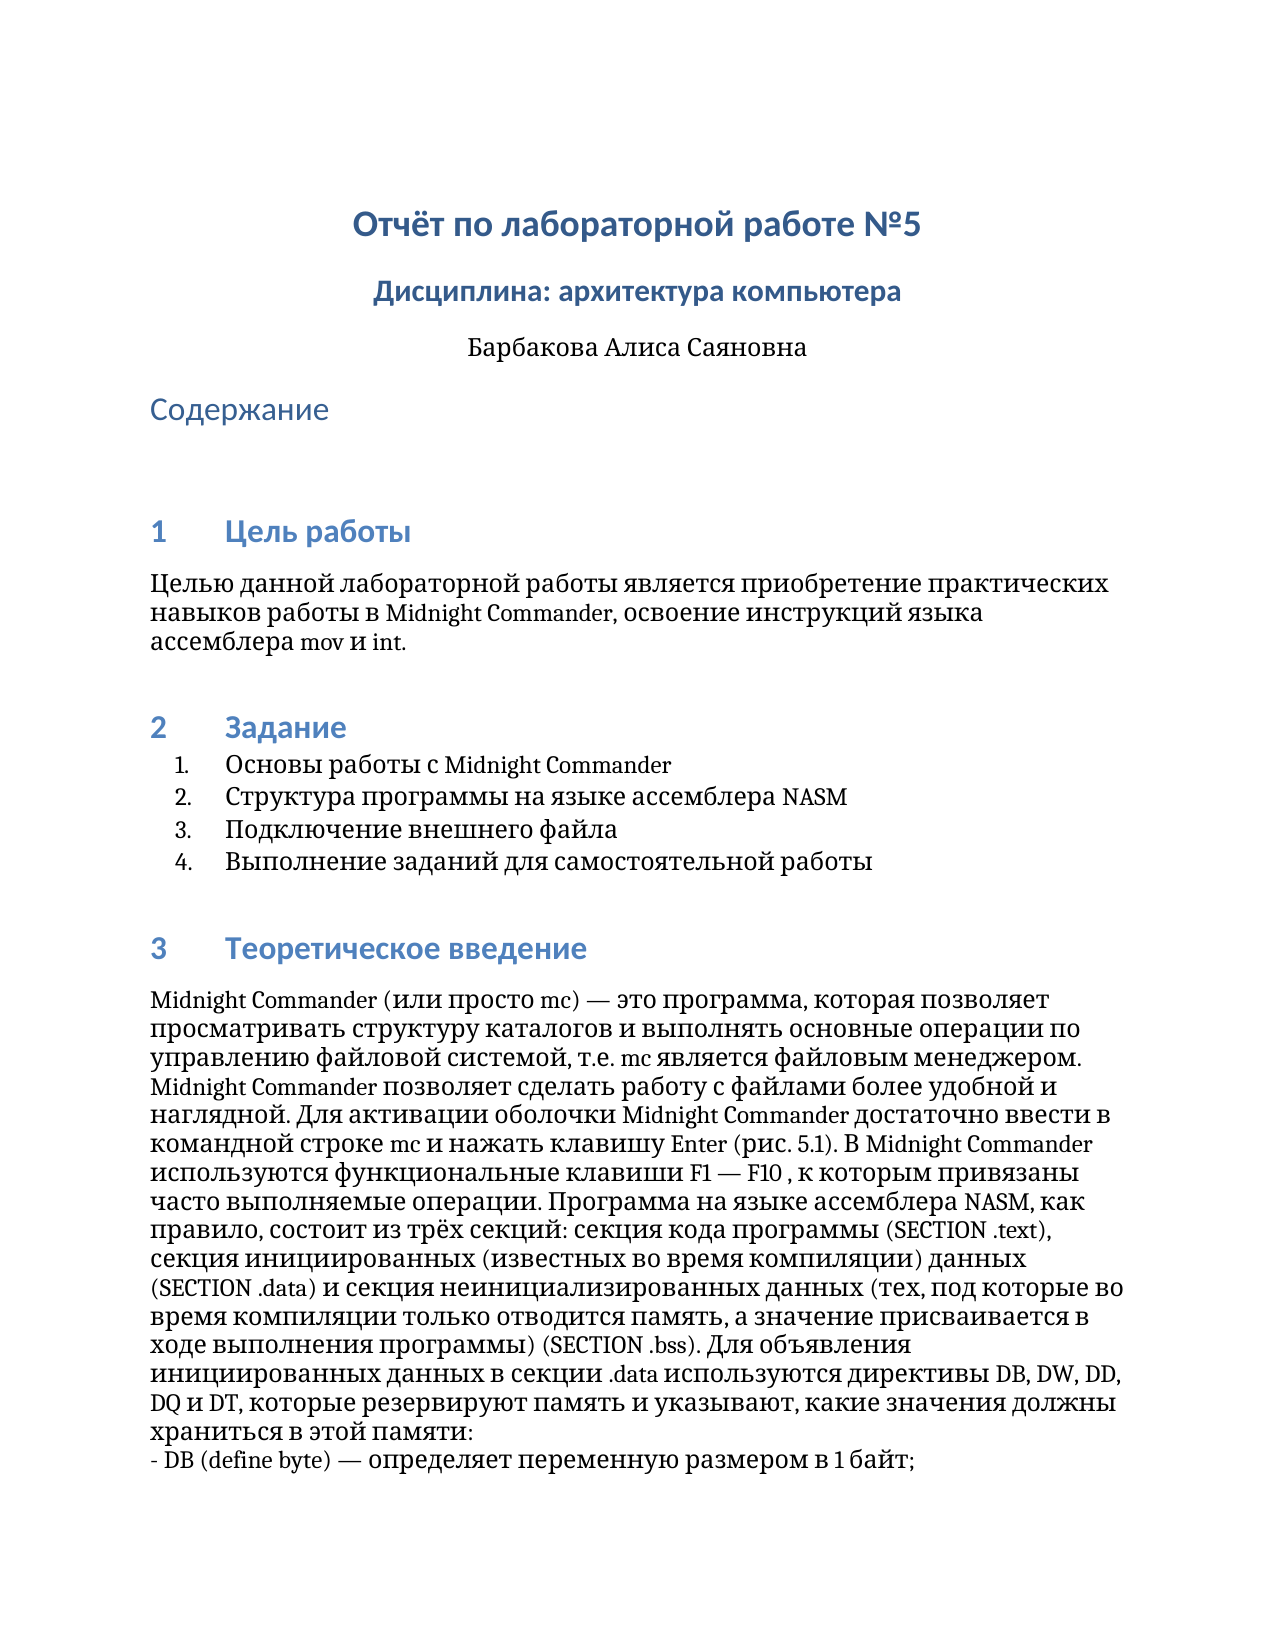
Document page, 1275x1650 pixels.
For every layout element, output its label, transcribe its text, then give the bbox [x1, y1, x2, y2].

text Целью данной лабораторной работы является приобретение практических навыков работы в Midnight Commander, освоение инструкций языка ассемблера mov и int. [150, 570, 1125, 656]
subtitle 3 Теоретическое введение [150, 927, 1125, 968]
title Отчёт по лабораторной работе №5 [150, 200, 1125, 246]
subtitle 2 Задание [150, 706, 1125, 747]
subtitle 1 Цель работы [150, 510, 1125, 551]
list Основы работы с Midnight Commander [175, 751, 1125, 779]
list Структура программы на языке ассемблера NASM [175, 783, 1125, 812]
subtitle Дисциплина: архитектура компьютера [150, 271, 1125, 309]
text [150, 986, 1125, 1475]
text Барбакова Алиса Саяновна [150, 334, 1125, 363]
list Подключение внешнего файла [175, 816, 1125, 844]
list Выполнение заданий для самостоятельной работы [175, 848, 1125, 877]
